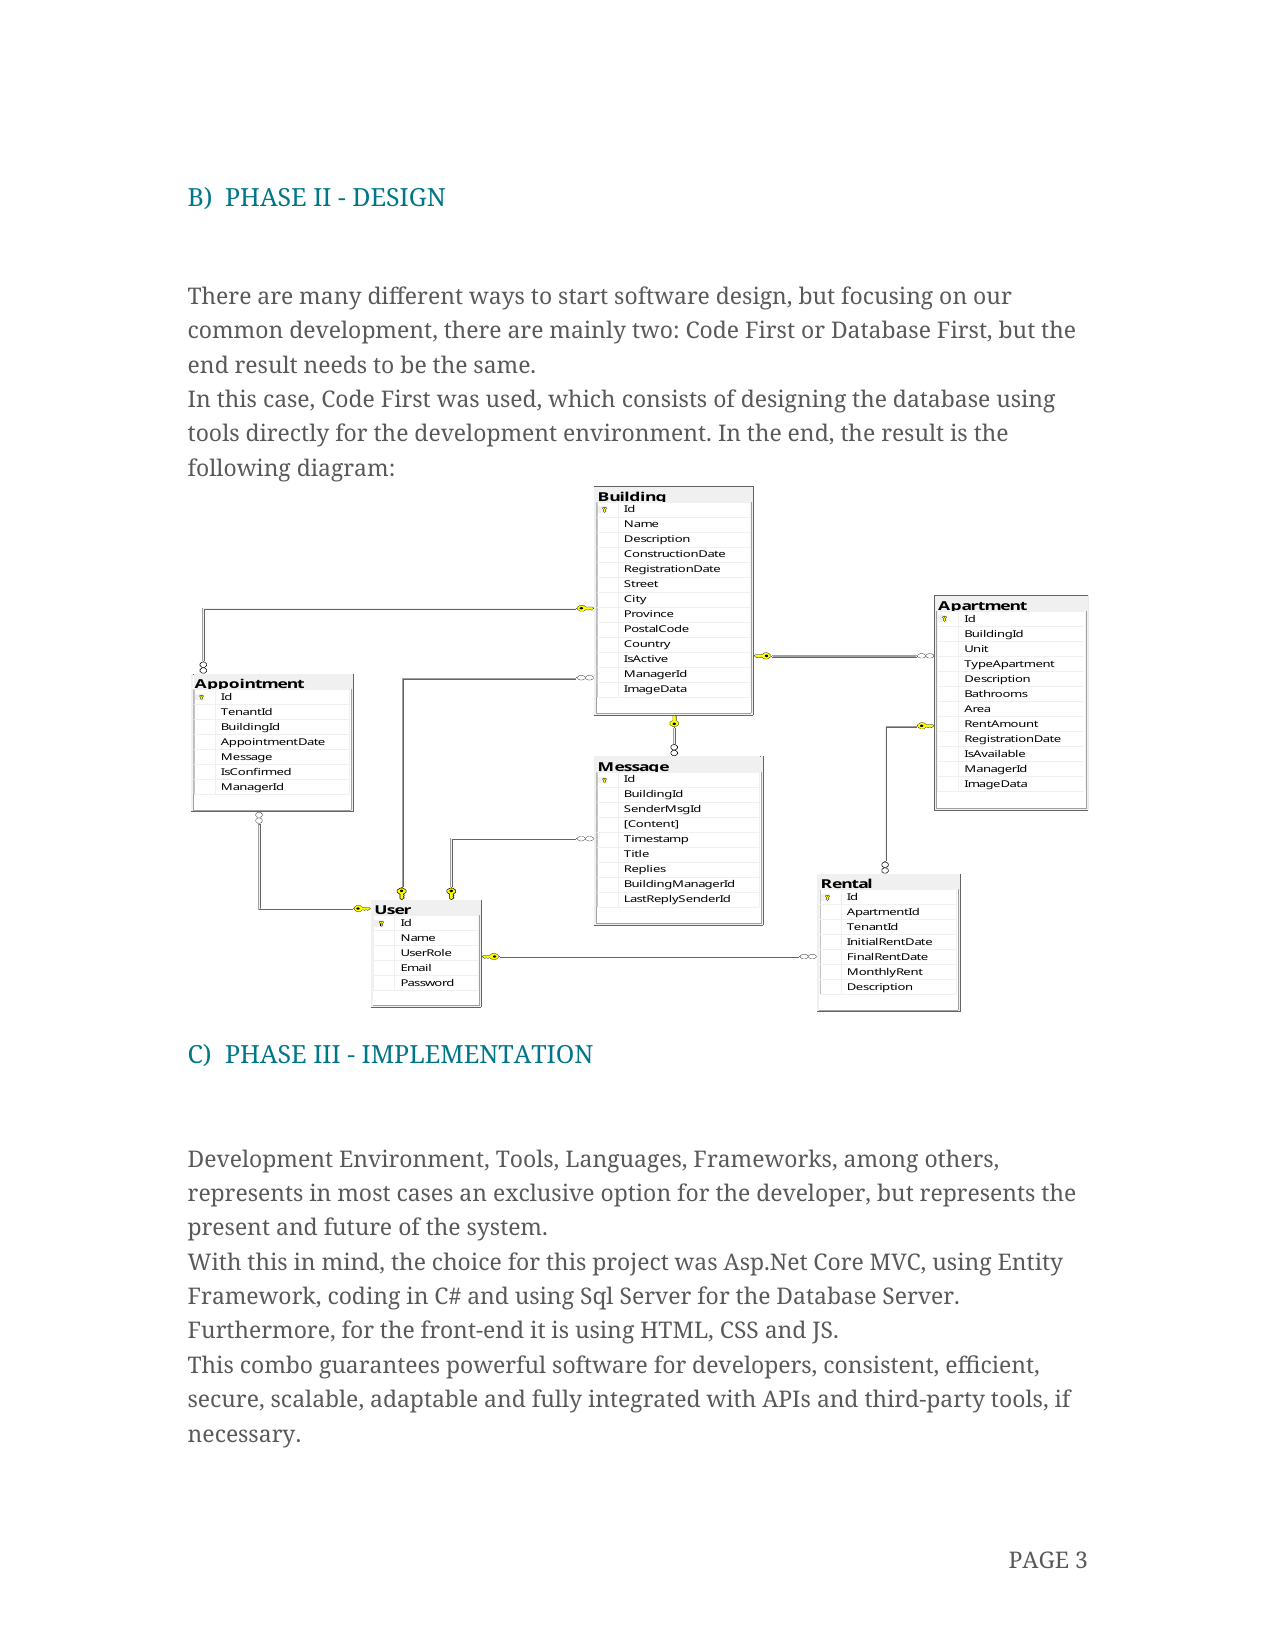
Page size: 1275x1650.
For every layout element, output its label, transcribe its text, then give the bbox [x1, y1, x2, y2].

subtitle PHASE II - DESIGN [187, 180, 1087, 214]
subtitle Phase iii - implementation [187, 1036, 1087, 1071]
text Development Environment, Tools, Languages, Frameworks, among others, represents in most cases an exclusive option for the developer, but represents the present and future of the system. [187, 1143, 1087, 1243]
text This combo guarantees powerful software for developers, consistent, efficient, secure, scalable, adaptable and fully integrated with APIs and third-party tools, if necessary. [187, 1349, 1087, 1449]
text With this in mind, the choice for this project was Asp.Net Core MVC, using Entity Framework, coding in C# and using Sql Server for the Database Server. Furthermore, for the front-end it is using HTML, CSS and JS. [187, 1246, 1087, 1346]
subtitle In this case, Code First was used, which consists of designing the database using tools directly for the development environment. In the end, the result is the following diagram: [187, 383, 1087, 483]
subtitle There are many different ways to start software design, but focusing on our common development, there are mainly two: Code First or Database First, but the end result needs to be the same. [187, 280, 1087, 380]
